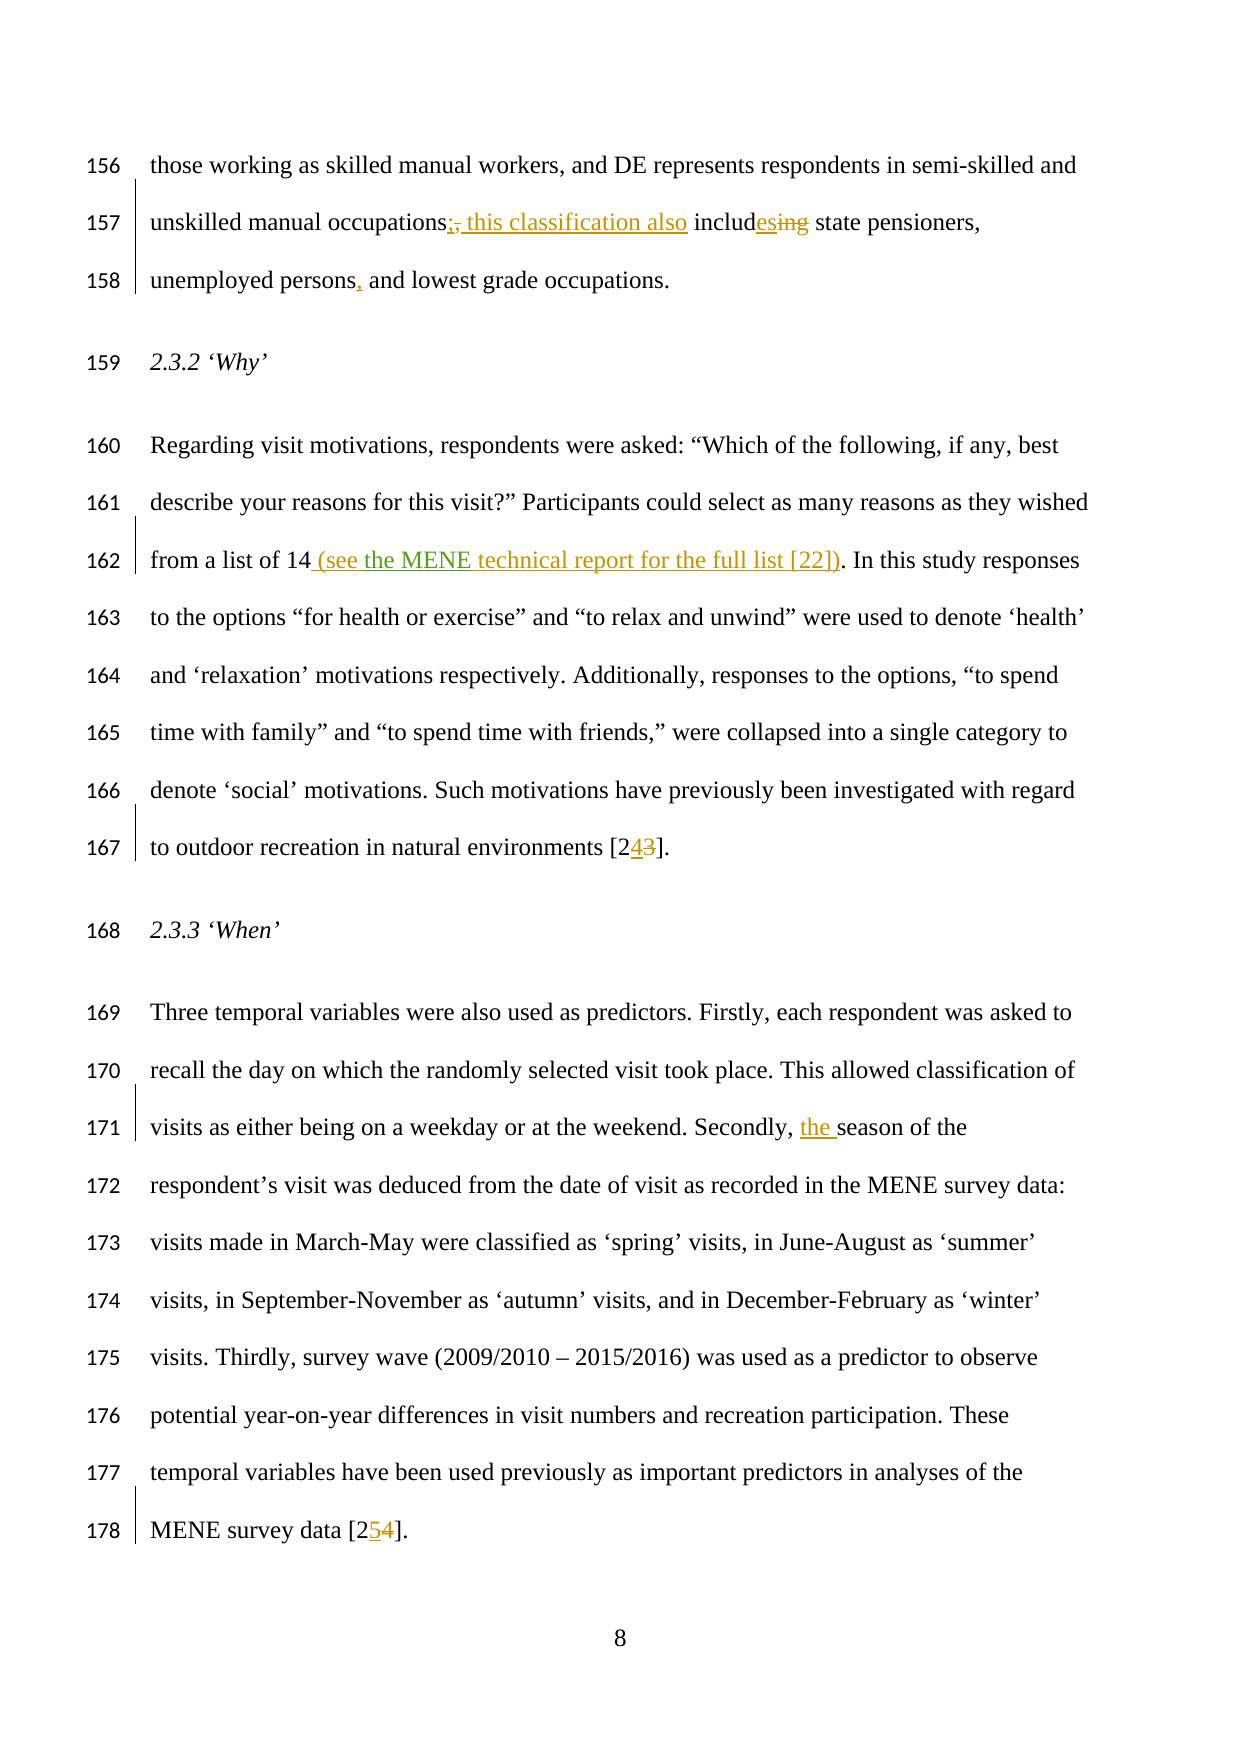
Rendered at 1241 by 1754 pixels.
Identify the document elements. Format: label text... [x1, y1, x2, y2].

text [150, 150, 1090, 294]
subtitle 2.3.3 ‘When’ [150, 915, 1090, 944]
text Three temporal variables were also used as predictors. Firstly, each respondent was asked to recall the day on which the randomly selected visit took place. This allowed classification of visits as either being on a weekday or at the weekend. Secondly, season of the respondent’s visit was deduced from the date of visit as recorded in the MENE survey data: visits made in March-May were classified as ‘spring’ visits, in June-August as ‘summer’ visits, in September-November as ‘autumn’ visits, and in December-February as ‘winter’ visits. Thirdly, survey wave (2009/2010 – 2015/2016) was used as a predictor to observe potential year-on-year differences in visit numbers and recreation participation. These temporal variables have been used previously as important predictors in analyses of the MENE survey data [2]. [150, 997, 1090, 1544]
text Regarding visit motivations, respondents were asked: “Which of the following, if any, best describe your reasons for this visit?” Participants could select as many reasons as they wished from a list of 14. In this study responses to the options “for health or exercise” and “to relax and unwind” were used to denote ‘health’ and ‘relaxation’ motivations respectively. Additionally, responses to the options, “to spend time with family” and “to spend time with friends,” were collapsed into a single category to denote ‘social’ motivations. Such motivations have previously been investigated with regard to outdoor recreation in natural environments [2]. [150, 430, 1090, 861]
subtitle 2.3.2 ‘Why’ [150, 347, 1090, 376]
